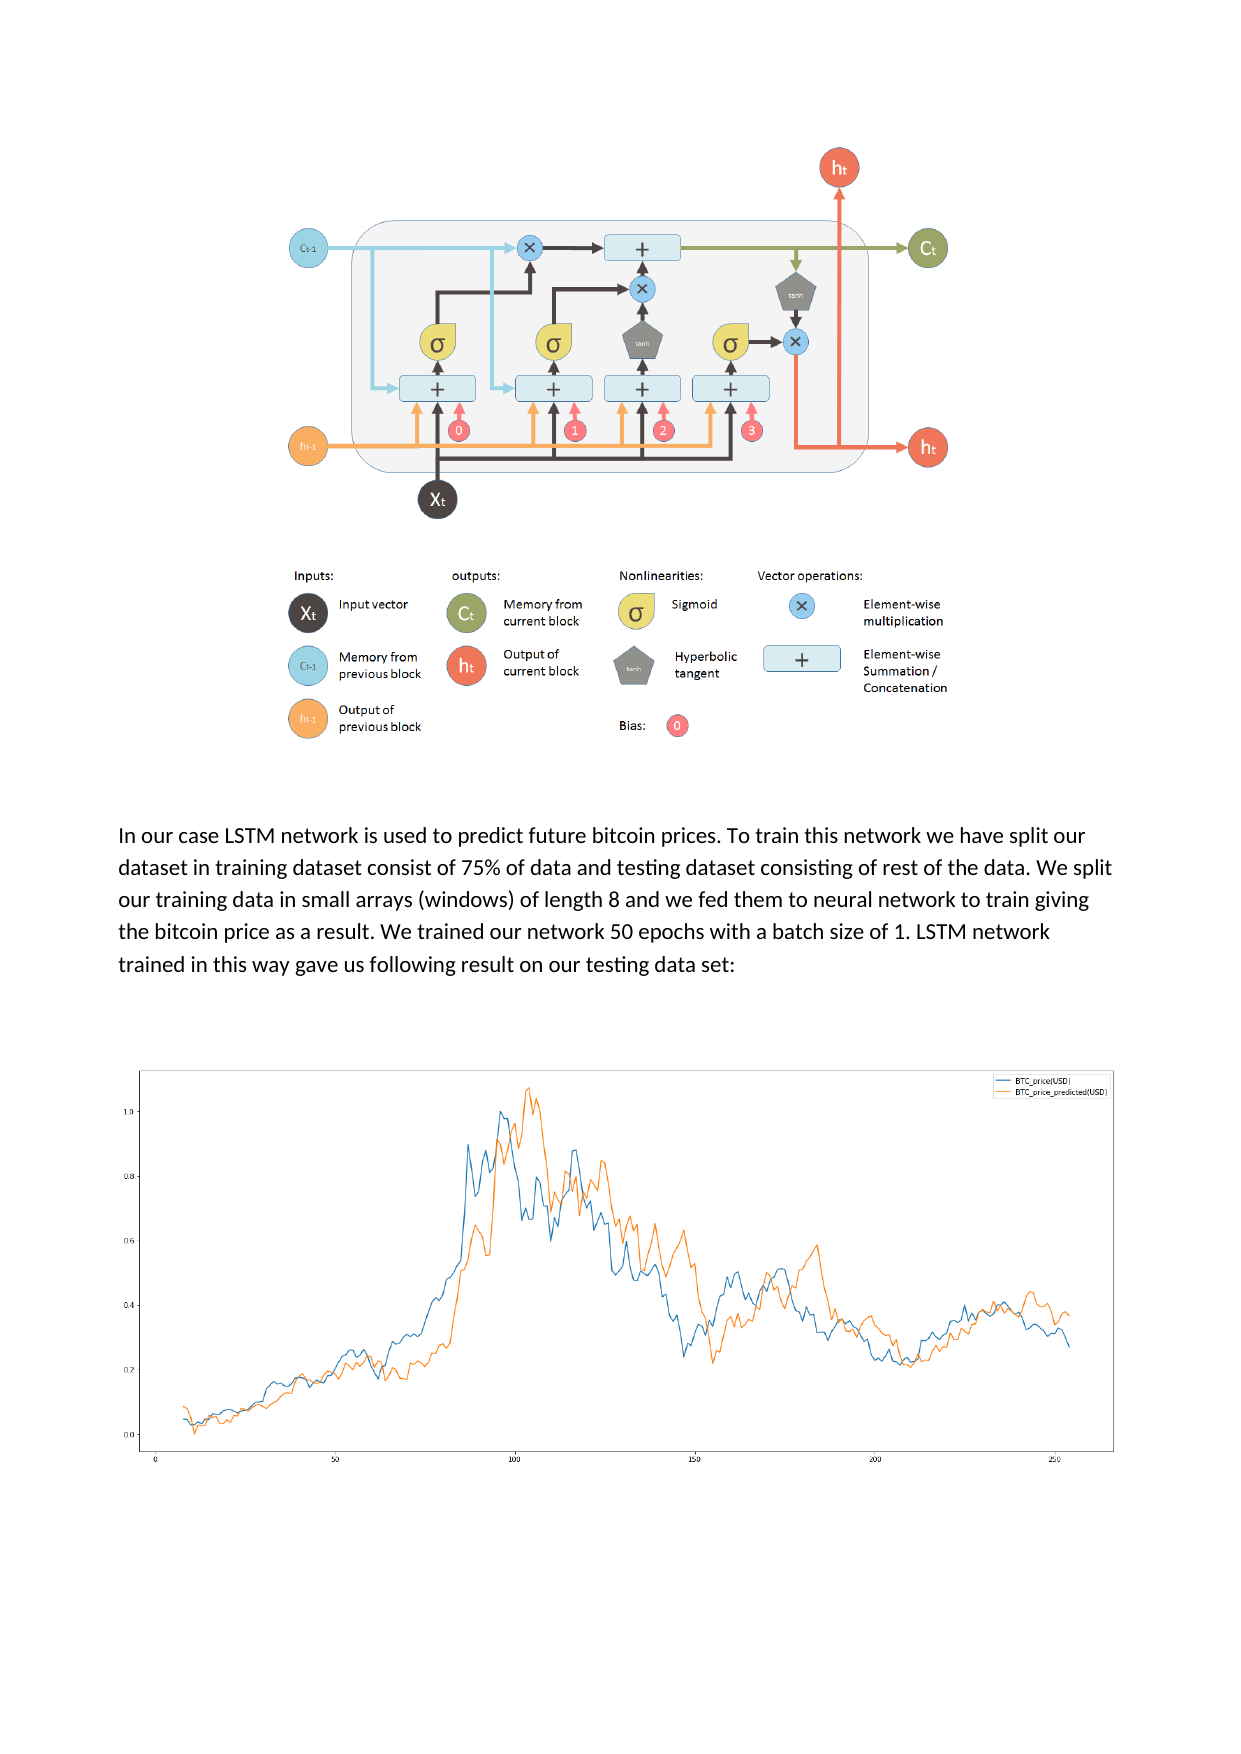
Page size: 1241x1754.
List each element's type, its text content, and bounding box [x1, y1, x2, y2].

text In our case LSTM network is used to predict future bitcoin prices. To train this network we have split our dataset in training dataset consist of 75% of data and testing dataset consisting of rest of the data. We split our training data in small arrays (windows) of length 8 and we fed them to neural network to train giving the bitcoin price as a result. We trained our network 50 epochs with a batch size of 1. LSTM network trained in this way gave us following result on our testing data set: [118, 821, 1122, 978]
picture [118, 1064, 1120, 1468]
picture [285, 147, 956, 743]
